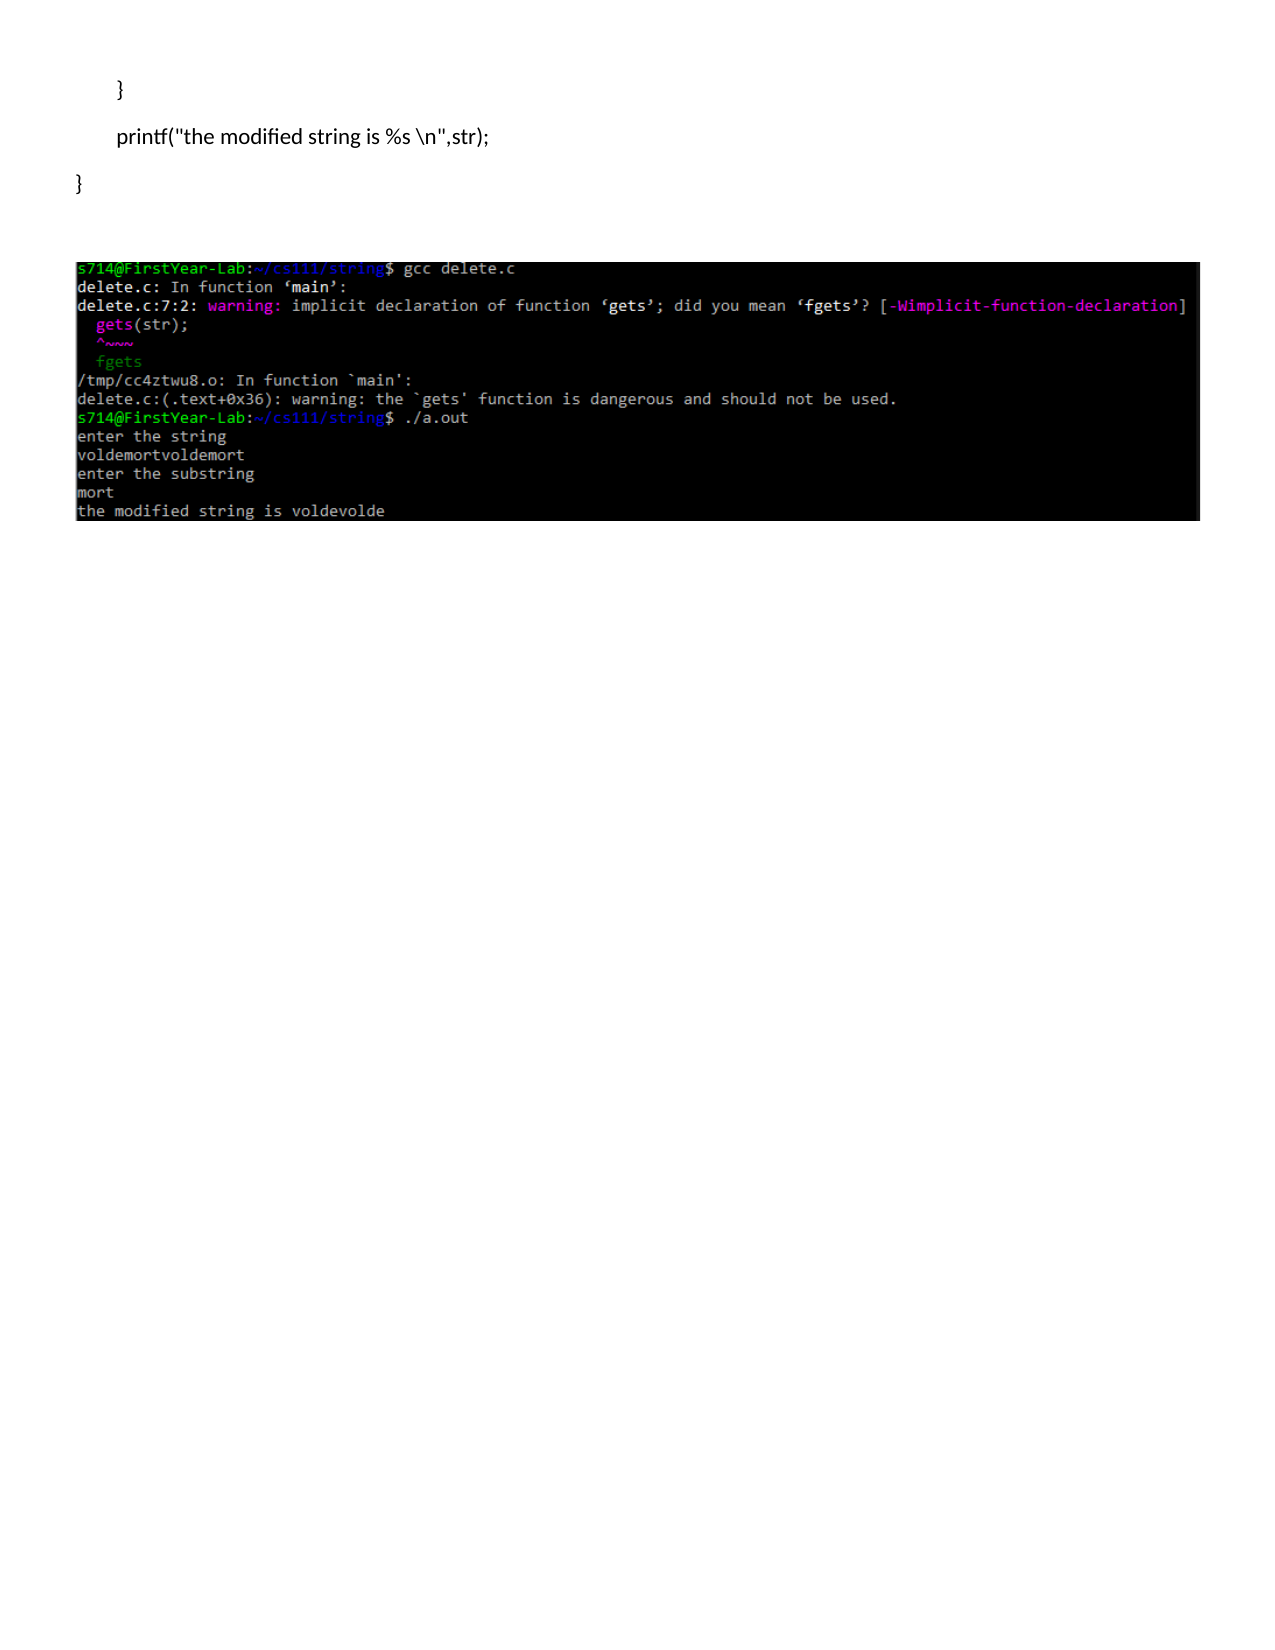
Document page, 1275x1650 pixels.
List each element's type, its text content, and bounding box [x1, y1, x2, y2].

text } [75, 169, 1200, 197]
text printf("the modified string is %s \n",str); [75, 122, 1200, 150]
text } [75, 75, 1200, 103]
picture [75, 262, 1200, 521]
